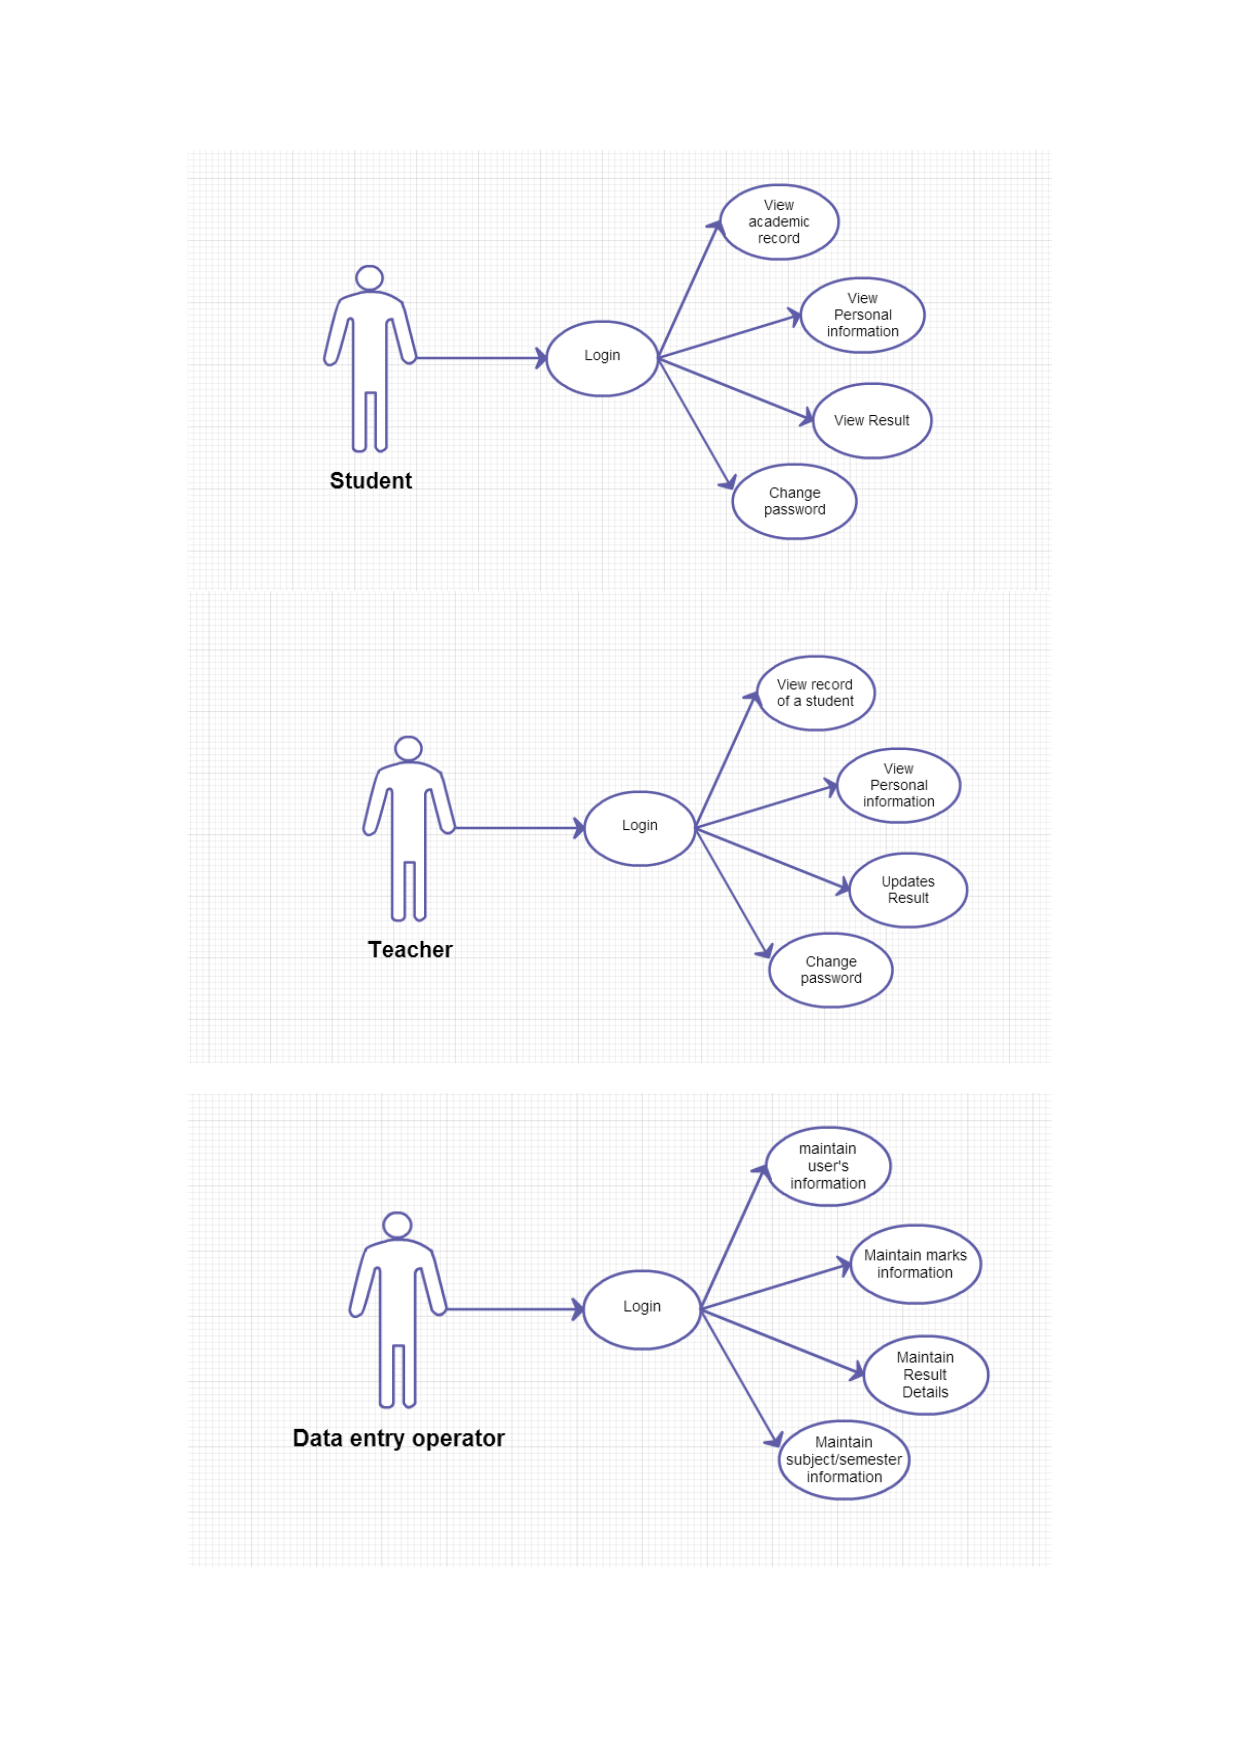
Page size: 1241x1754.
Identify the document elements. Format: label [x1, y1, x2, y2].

picture [187, 150, 1052, 1063]
picture [187, 1093, 1052, 1567]
